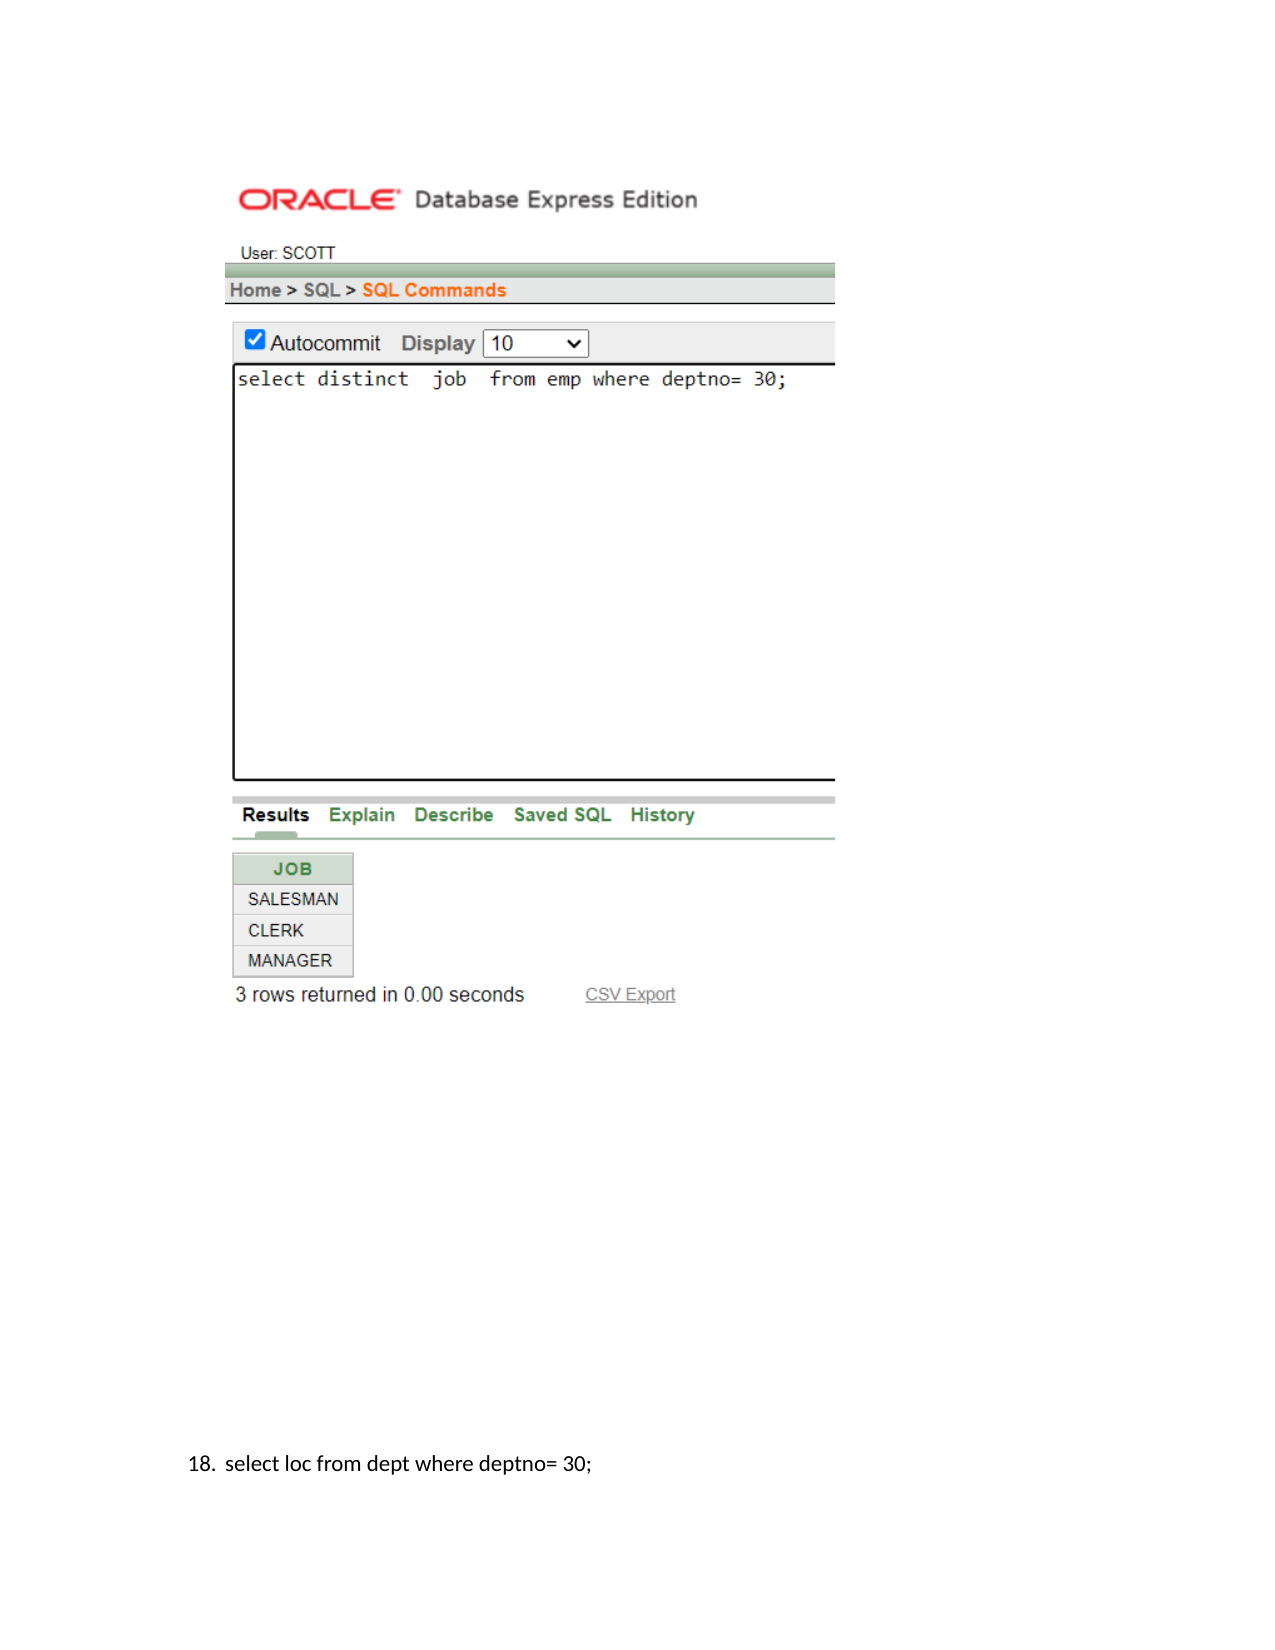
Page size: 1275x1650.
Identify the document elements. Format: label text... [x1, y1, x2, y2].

list select loc from dept where deptno= 30; [187, 1449, 1125, 1477]
picture [225, 179, 836, 1033]
